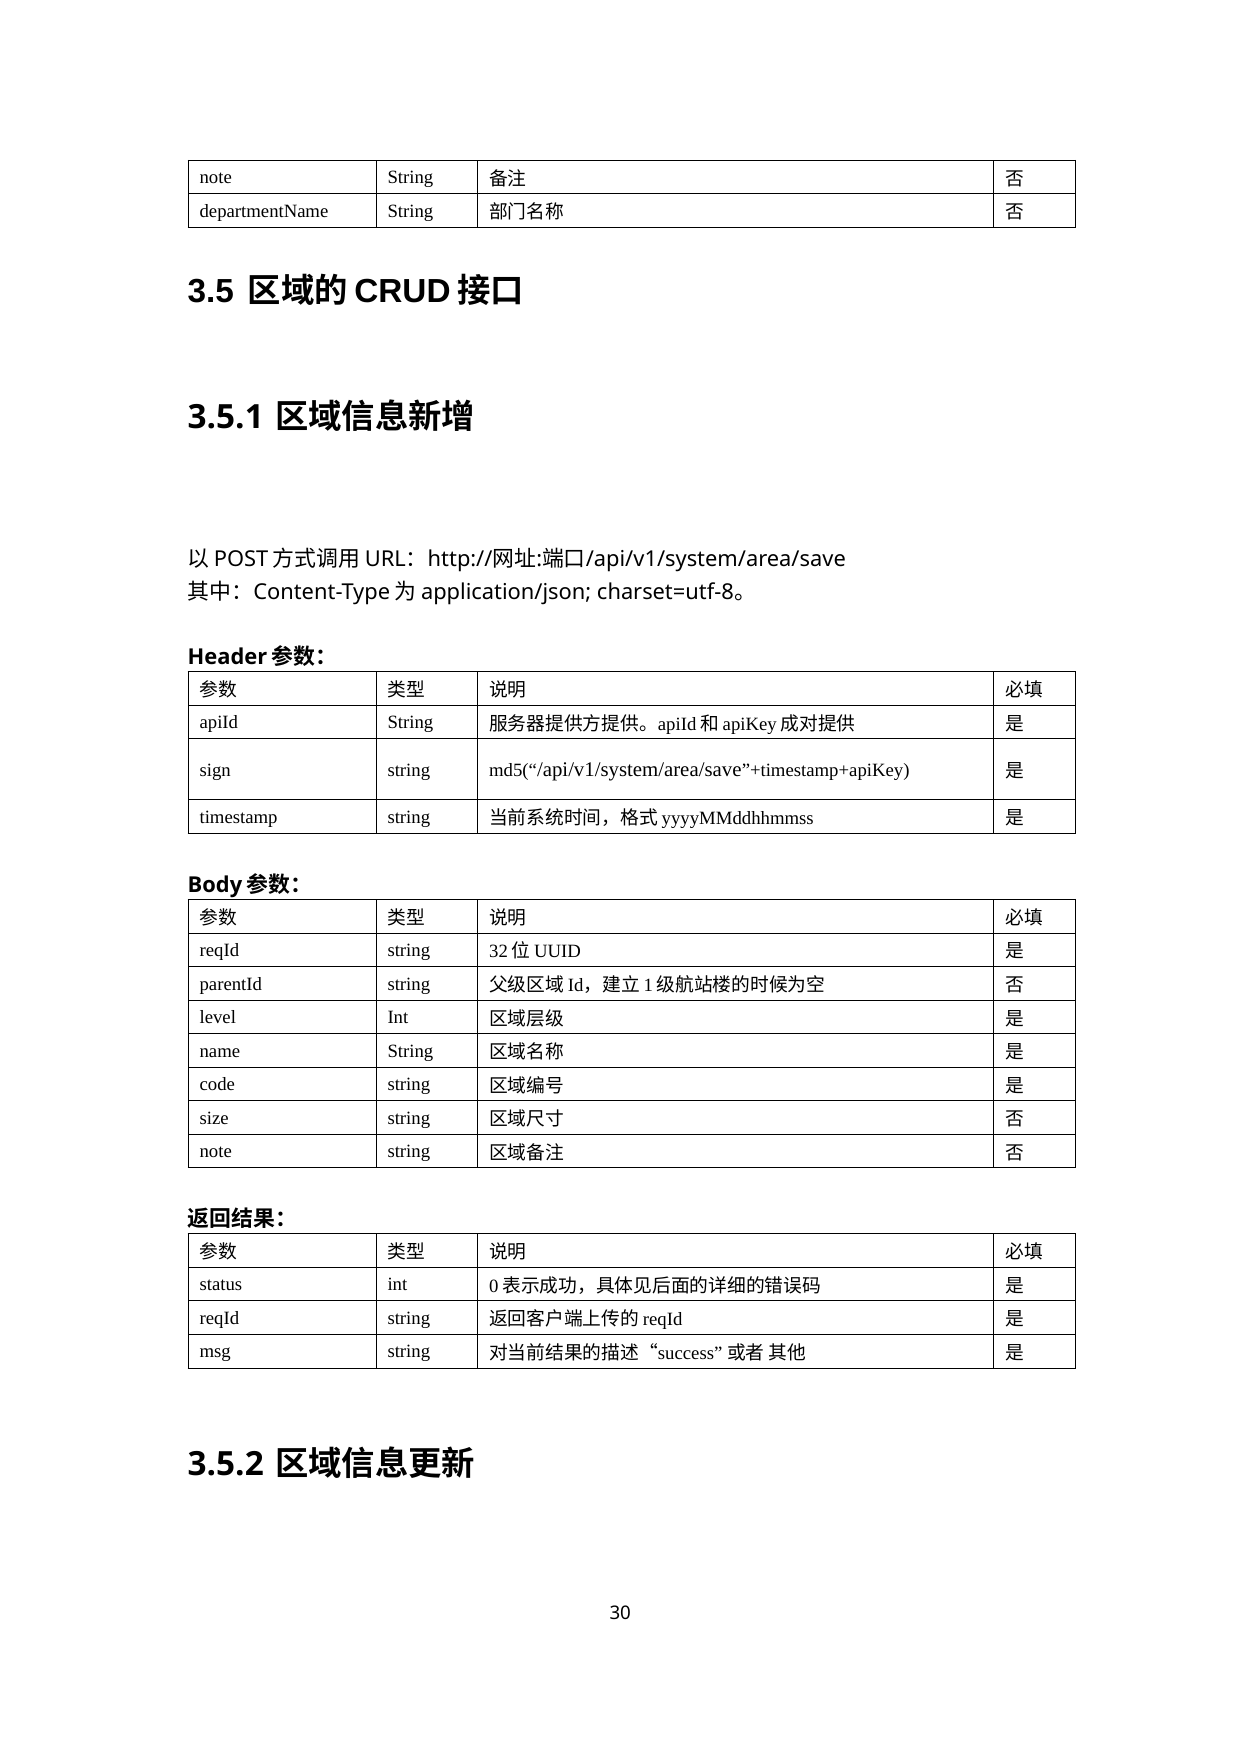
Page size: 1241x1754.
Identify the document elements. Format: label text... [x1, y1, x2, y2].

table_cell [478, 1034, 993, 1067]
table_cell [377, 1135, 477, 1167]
table_cell 是 [994, 934, 1075, 966]
table_cell name [189, 1034, 376, 1067]
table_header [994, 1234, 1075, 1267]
table_cell Int [377, 1001, 477, 1033]
table_cell 父级区域Id，建立1级航站楼的时候为空 [478, 967, 993, 999]
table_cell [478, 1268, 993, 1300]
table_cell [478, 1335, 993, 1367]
table_cell departmentName [189, 194, 376, 227]
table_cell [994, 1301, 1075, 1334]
text 返回结果： [187, 1201, 1053, 1233]
table_cell 备注 [478, 161, 993, 193]
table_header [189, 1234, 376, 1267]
table_cell 部门名称 [478, 194, 993, 227]
subtitle 区域信息新增 [187, 382, 1053, 447]
table_cell 否 [994, 161, 1075, 193]
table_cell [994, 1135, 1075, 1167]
text Body参数： [187, 866, 1053, 899]
table_cell 是 [994, 800, 1075, 833]
table_cell string [377, 967, 477, 999]
table_header 类型 [377, 672, 477, 705]
table_cell note [189, 161, 376, 193]
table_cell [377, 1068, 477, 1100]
table_cell parentId [189, 967, 376, 999]
table_cell reqId [189, 934, 376, 966]
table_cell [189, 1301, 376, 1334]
text 其中：Content-Type为application/json; charset=utf-8。 [187, 574, 1053, 606]
subtitle 区域信息更新 [187, 1428, 1053, 1493]
text Header参数： [187, 639, 1053, 671]
subtitle 区域的CRUD接口 [187, 255, 1053, 320]
table_cell 当前系统时间，格式yyyyMMddhhmmss [478, 800, 993, 833]
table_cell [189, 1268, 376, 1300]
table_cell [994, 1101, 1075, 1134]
table_cell 否 [994, 194, 1075, 227]
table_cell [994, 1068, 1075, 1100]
table_cell 服务器提供方提供。apiId和apiKey成对提供 [478, 706, 993, 738]
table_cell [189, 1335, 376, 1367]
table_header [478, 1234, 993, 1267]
table_cell string [377, 739, 477, 799]
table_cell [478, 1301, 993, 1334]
table_cell apiId [189, 706, 376, 738]
table_header 说明 [478, 900, 993, 932]
table_cell 32位UUID [478, 934, 993, 966]
table_cell string [377, 800, 477, 833]
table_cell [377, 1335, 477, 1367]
table_cell 是 [994, 1001, 1075, 1033]
table_cell String [377, 194, 477, 227]
table_cell 是 [994, 706, 1075, 738]
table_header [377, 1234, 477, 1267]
table_cell timestamp [189, 800, 376, 833]
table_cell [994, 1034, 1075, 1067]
table_cell string [377, 934, 477, 966]
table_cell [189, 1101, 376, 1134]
table_cell md5(“/api/v1/system/area/save”+timestamp+apiKey) [478, 739, 993, 799]
table_cell String [377, 161, 477, 193]
table_cell String [377, 706, 477, 738]
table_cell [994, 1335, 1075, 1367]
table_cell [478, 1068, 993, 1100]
table_cell level [189, 1001, 376, 1033]
text 以POST方式调用URL：http://网址:端口/api/v1/system/area/save [187, 541, 1053, 574]
table_cell 区域层级 [478, 1001, 993, 1033]
table_header 说明 [478, 672, 993, 705]
table_cell sign [189, 739, 376, 799]
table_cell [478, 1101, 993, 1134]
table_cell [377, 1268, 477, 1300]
table_header 参数 [189, 900, 376, 932]
table_header 必填 [994, 672, 1075, 705]
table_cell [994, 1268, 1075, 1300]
table_header 类型 [377, 900, 477, 932]
table_header 必填 [994, 900, 1075, 932]
table_header 参数 [189, 672, 376, 705]
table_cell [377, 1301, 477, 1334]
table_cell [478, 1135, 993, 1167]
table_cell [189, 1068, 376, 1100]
table_cell 是 [994, 739, 1075, 799]
table_cell 否 [994, 967, 1075, 999]
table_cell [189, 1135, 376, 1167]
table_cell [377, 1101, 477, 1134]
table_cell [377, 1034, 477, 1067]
